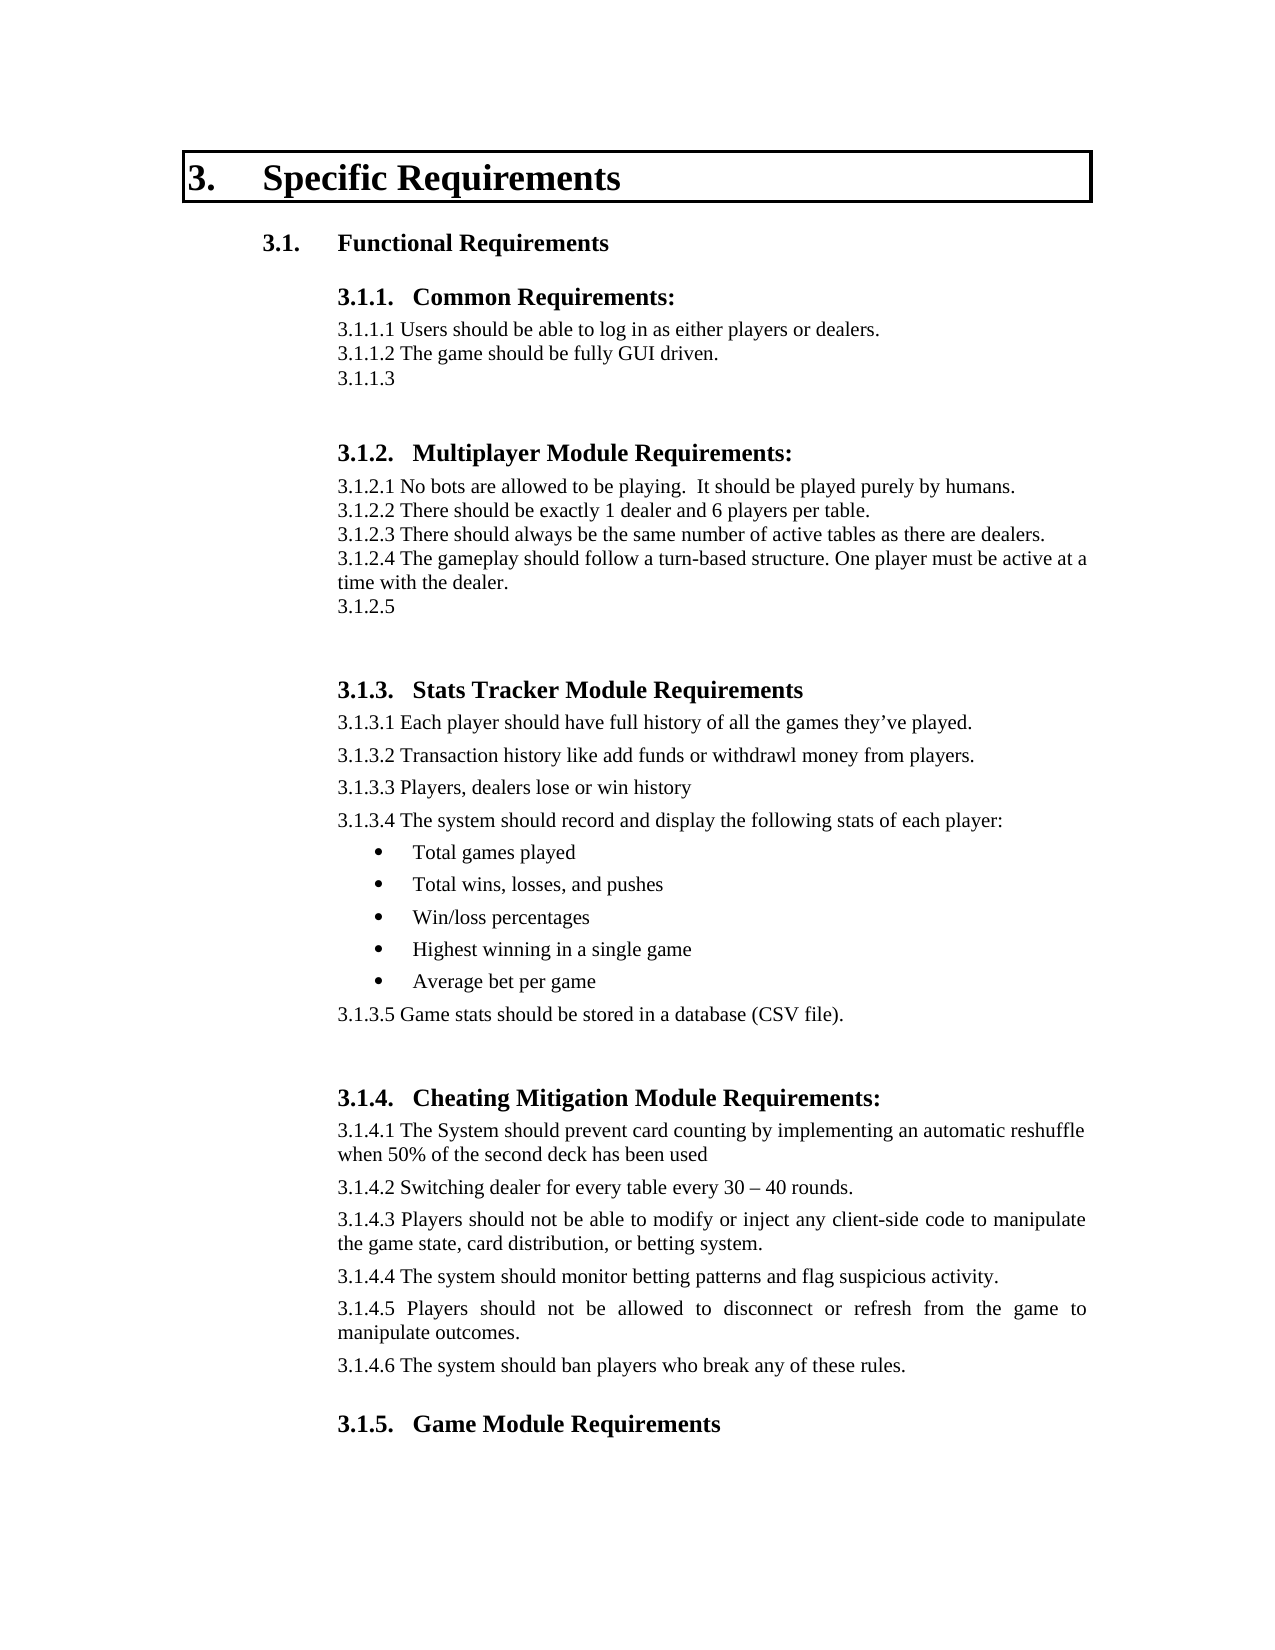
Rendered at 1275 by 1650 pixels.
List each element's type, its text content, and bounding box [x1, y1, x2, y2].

text 3.1.4.4 The system should monitor betting patterns and flag suspicious activity. [337, 1264, 1087, 1288]
list Win/loss percentages [375, 905, 1087, 929]
text 3.1.2.5 [337, 594, 1087, 618]
text 3.1.3.3 Players, dealers lose or win history [337, 775, 1087, 799]
list Average bet per game [375, 969, 1087, 993]
list Highest winning in a single game [375, 937, 1087, 961]
text 3.1.2.4 The gameplay should follow a turn-based structure. One player must be active at a time with the dealer. [337, 546, 1087, 594]
text 3.1.1.3 [337, 365, 1087, 389]
text 3.1.1.1 Users should be able to log in as either players or dealers. [337, 317, 1087, 341]
text 3.1.2.1 No bots are allowed to be playing. It should be played purely by humans. [337, 473, 1087, 498]
text 3.1.4.1 The System should prevent card counting by implementing an automatic reshuffle when 50% of the second deck has been used [337, 1118, 1087, 1166]
list Total games played [375, 840, 1087, 864]
subtitle Multiplayer Module Requirements: [337, 438, 1087, 467]
text 3.1.3.1 Each player should have full history of all the games they’ve played. [337, 710, 1087, 734]
text 3.1.4.2 Switching dealer for every table every 30 – 40 rounds. [337, 1175, 1087, 1199]
list Game Module Requirements [337, 1409, 1087, 1438]
text 3.1.3.4 The system should record and display the following stats of each player: [337, 807, 1087, 832]
list Total wins, losses, and pushes [375, 872, 1087, 896]
text 3.1.2.2 There should be exactly 1 dealer and 6 players per table. [337, 498, 1087, 522]
text 3.1.4.3 Players should not be able to modify or inject any client-side code to manipulate the game state, card distribution, or betting system. [337, 1207, 1087, 1255]
text 3.1.3.2 Transaction history like add funds or withdrawl money from players. [337, 743, 1087, 767]
subtitle Functional Requirements [262, 228, 1087, 257]
subtitle Stats Tracker Module Requirements [337, 675, 1087, 704]
subtitle Cheating Mitigation Module Requirements: [337, 1083, 1087, 1112]
text 3.1.1.2 The game should be fully GUI driven. [337, 341, 1087, 365]
text 3.1.4.5 Players should not be allowed to disconnect or refresh from the game to manipulate outcomes. [337, 1296, 1087, 1344]
text 3.1.3.5 Game stats should be stored in a database (CSV file). [337, 1002, 1087, 1026]
text 3.1.2.3 There should always be the same number of active tables as there are dealers. [262, 522, 1087, 546]
subtitle Specific Requirements [185, 153, 1089, 200]
subtitle Common Requirements: [337, 282, 1087, 311]
text 3.1.4.6 The system should ban players who break any of these rules. [337, 1352, 1087, 1377]
